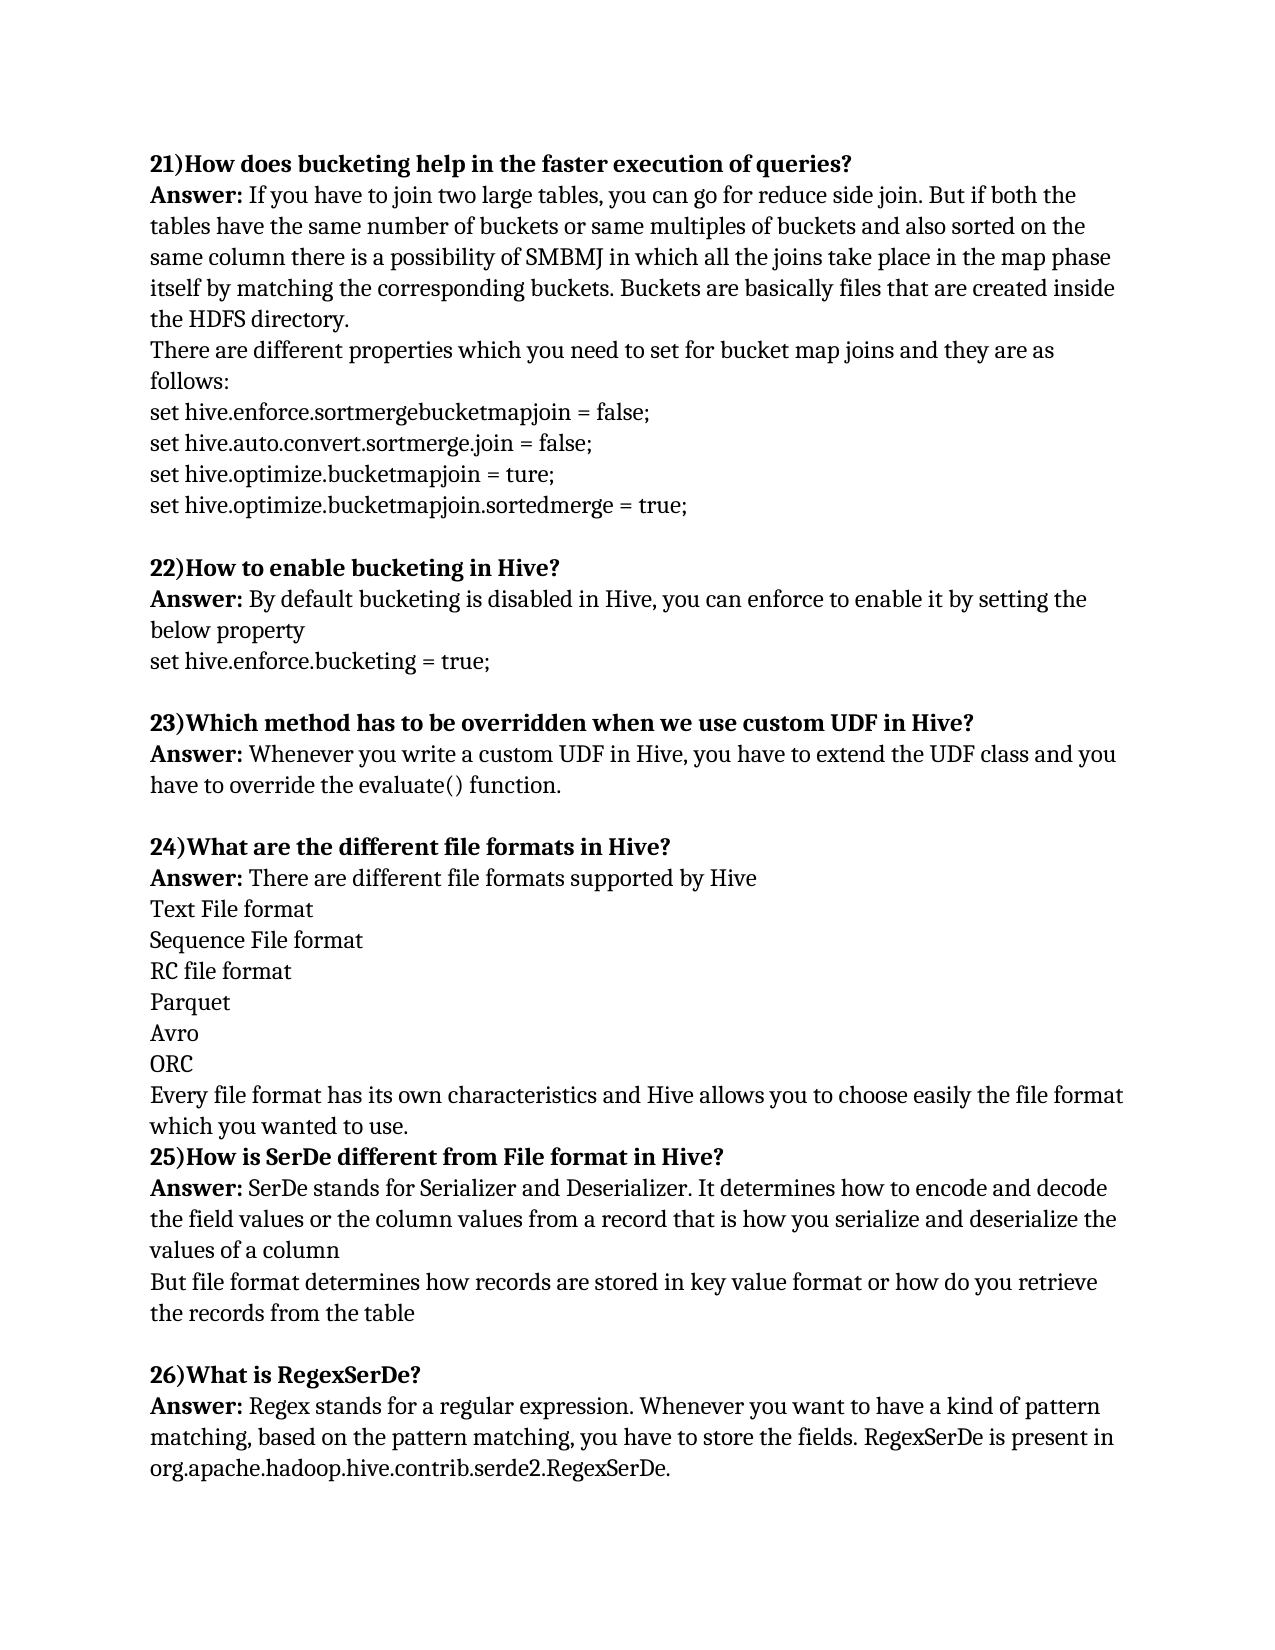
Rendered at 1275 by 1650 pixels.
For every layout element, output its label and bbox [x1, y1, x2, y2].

text [150, 150, 1125, 1482]
